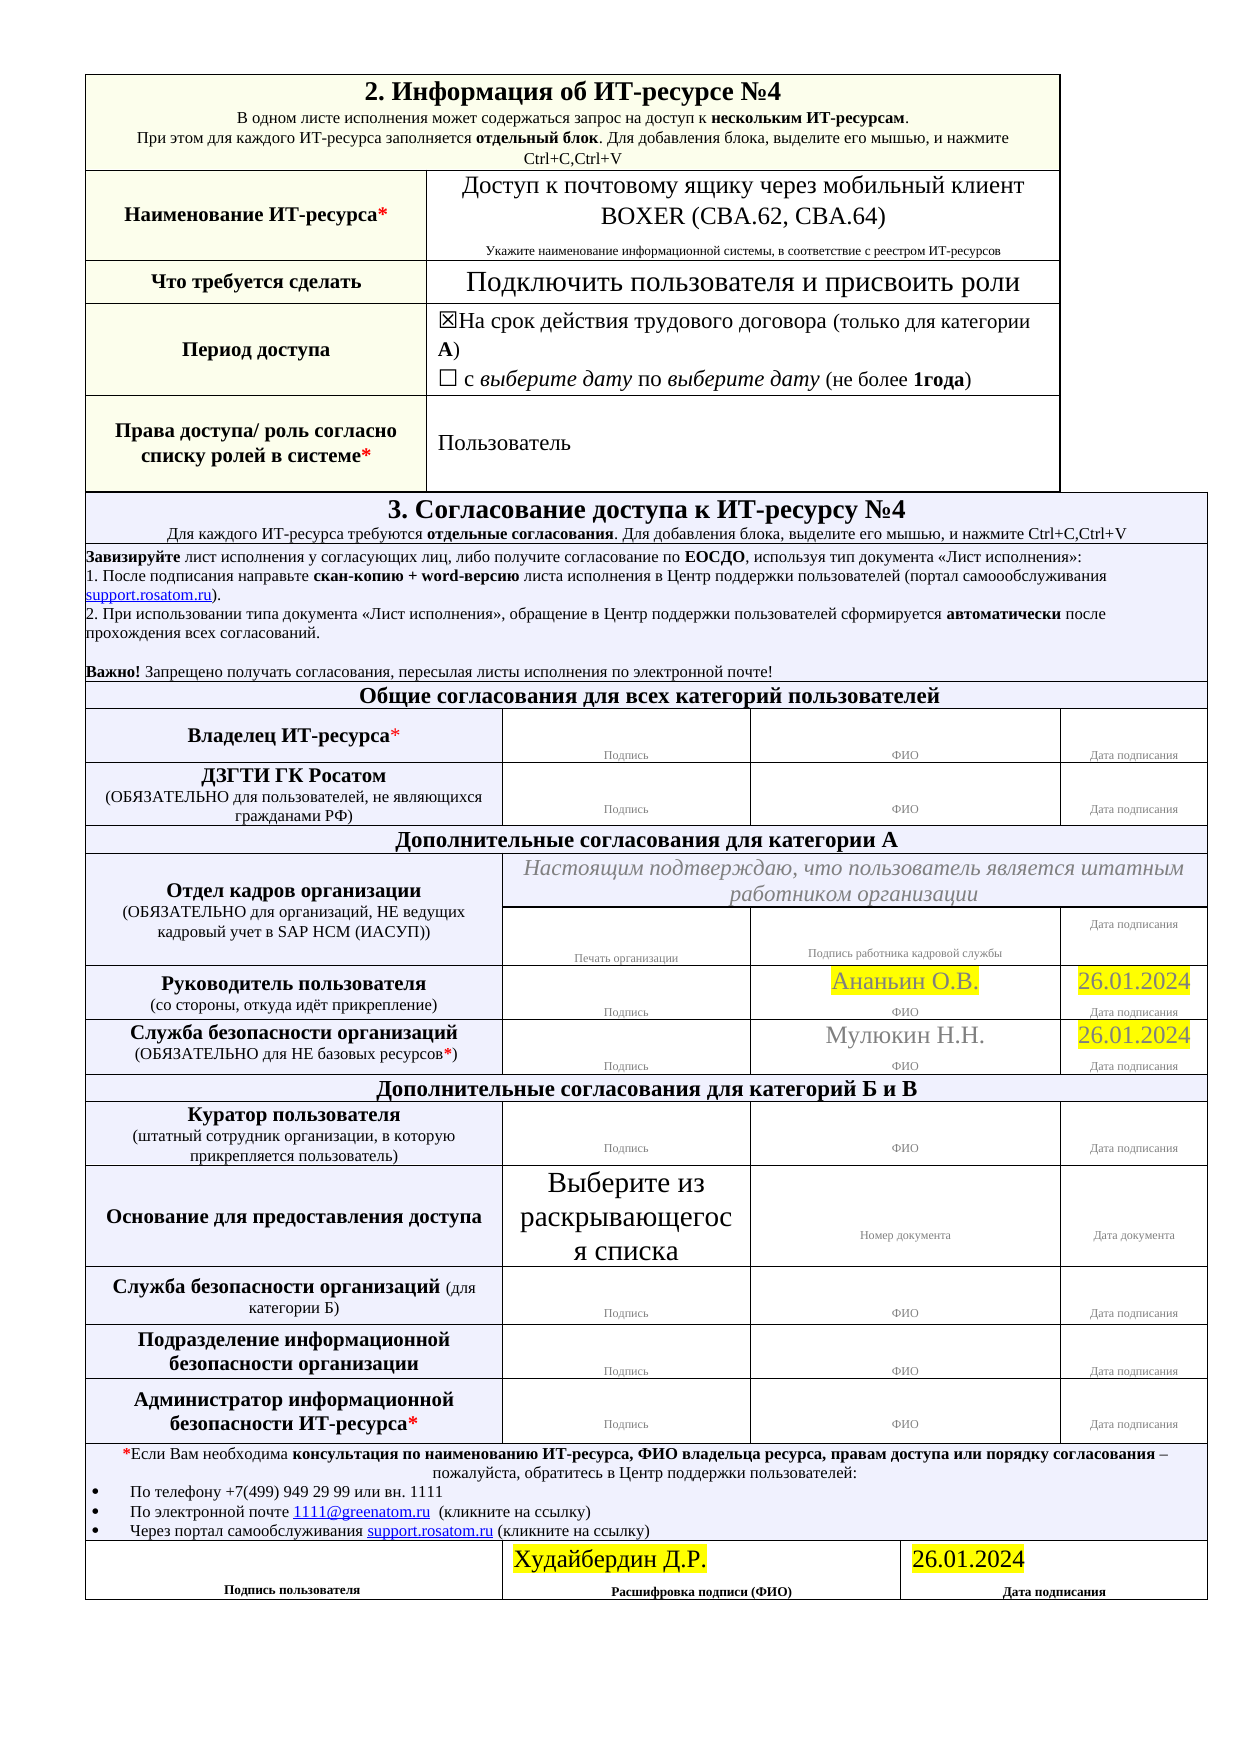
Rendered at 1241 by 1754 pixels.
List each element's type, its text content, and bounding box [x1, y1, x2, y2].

table_cell Период доступа [86, 304, 426, 395]
table_cell Ананьин О.В. ФИО [751, 966, 1060, 1019]
table_cell Дополнительные согласования для категории А [86, 826, 1207, 853]
table_cell Дата подписания [1061, 1267, 1207, 1324]
table_header 3. Согласование доступа к ИТ-ресурсу №4 Для каждого ИТ-ресурса требуются отдельные согласования. Для добавления блока, выделите его мышью, и нажмите Ctrl+C,Ctrl+V [86, 493, 1207, 543]
table_cell Мулюкин Н.Н. ФИО [751, 1020, 1060, 1074]
table_cell Отдел кадров организации (ОБЯЗАТЕЛЬНО для организаций, НЕ ведущих кадровый учет в SAP HCM (ИАСУП)) [86, 854, 502, 965]
table_cell ДЗГТИ ГК Росатом (ОБЯЗАТЕЛЬНО для пользователей, не являющихся гражданами РФ) [86, 763, 502, 825]
table_cell Подразделение информационной безопасности организации [86, 1325, 502, 1378]
table_cell Худайбердин Д.Р. Расшифровка подписи (ФИО) [503, 1541, 900, 1599]
table_header 2. Информация об ИТ-ресурсе №4 В одном листе исполнения может содержаться запрос на доступ к нескольким ИТ-ресурсам. При этом для каждого ИТ-ресурса заполняется отдельный блок. Для добавления блока, выделите его мышью, и нажмите Ctrl+C,Ctrl+V [86, 75, 1059, 169]
table_cell 26.01.2024 Дата подписания [1061, 1020, 1207, 1074]
table_cell ФИО [751, 763, 1060, 825]
table_cell Наименование ИТ-ресурса* [86, 171, 426, 260]
table_cell Подпись [503, 966, 750, 1019]
table_cell ФИО [751, 709, 1060, 762]
table_cell Настоящим подтверждаю, что пользователь является штатным работником организации [503, 854, 1207, 906]
table_cell Служба безопасности организаций (для категории Б) [86, 1267, 502, 1324]
table_cell Руководитель пользователя (со стороны, откуда идёт прикрепление) [86, 966, 502, 1019]
table_cell ФИО [751, 1325, 1060, 1378]
table_cell Подпись [503, 1325, 750, 1378]
table_cell Дополнительные согласования для категорий Б и В [86, 1075, 1207, 1101]
table_cell Подпись [503, 1267, 750, 1324]
table_cell Подпись работника кадровой службы [751, 908, 1060, 965]
table_cell *Если Вам необходима консультация по наименованию ИТ-ресурса, ФИО владельца ресурса, правам доступа или порядку согласования – пожалуйста, обратитесь в Центр поддержки пользователей: По телефону +7(499) 949 29 99 или вн. 1111 По электронной почте 1111@greenatom.ru (кликните на ссылку) Через портал самообслуживания support.rosatom.ru (кликните на ссылку) [86, 1444, 1207, 1540]
table_cell Дата подписания [1061, 763, 1207, 825]
table_cell Дата подписания [1061, 1379, 1207, 1443]
table_cell Подпись [503, 763, 750, 825]
table_cell Владелец ИТ-ресурса* [86, 709, 502, 762]
table_cell Печать организации [503, 908, 750, 965]
table_cell Основание для предоставления доступа [86, 1166, 502, 1266]
table_cell Администратор информационной безопасности ИТ-ресурса* [86, 1379, 502, 1443]
table_cell Подпись [503, 1379, 750, 1443]
table_cell ФИО [751, 1102, 1060, 1164]
table_cell Дата подписания [1061, 709, 1207, 762]
table_cell Дата подписания [1061, 1325, 1207, 1378]
table_cell Подпись [503, 1102, 750, 1164]
table_cell Общие согласования для всех категорий пользователей [86, 682, 1207, 708]
table_cell Дата подписания [1061, 1102, 1207, 1164]
table_cell Служба безопасности организаций (ОБЯЗАТЕЛЬНО для НЕ базовых ресурсов*) [86, 1020, 502, 1074]
table_cell Доступ к почтовому ящику через мобильный клиент BOXER (CBA.62, CBA.64) Укажите наименование информационной системы, в соответствие с реестром ИТ-ресурсов [427, 171, 1059, 260]
table_cell Дата подписания [1061, 908, 1207, 965]
table_cell Подпись [503, 709, 750, 762]
table_cell ФИО [751, 1379, 1060, 1443]
table_cell Завизируйте лист исполнения у согласующих лиц, либо получите согласование по ЕОСДО, используя тип документа «Лист исполнения»: 1. После подписания направьте скан-копию + word-версию листа исполнения в Центр поддержки пользователей (портал самоообслуживания support.rosatom.ru). 2. При использовании типа документа «Лист исполнения», обращение в Центр поддержки пользователей сформируется автоматически после прохождения всех согласований. Важно! Запрещено получать согласования, пересылая листы исполнения по электронной почте! [86, 544, 1207, 681]
table_cell Что требуется сделать [86, 261, 426, 303]
table_cell Права доступа/ роль согласно списку ролей в системе* [86, 396, 426, 491]
table_cell Куратор пользователя (штатный сотрудник организации, в которую прикрепляется пользователь) [86, 1102, 502, 1164]
table_cell На срок действия трудового договора (только для категории А) с по (не более 1года) [427, 304, 1059, 395]
table_cell Номер документа [751, 1166, 1060, 1266]
table_cell 26.01.2024 Дата подписания [1061, 966, 1207, 1019]
table_cell 26.01.2024 Дата подписания [901, 1541, 1207, 1599]
table_cell Дата документа [1061, 1166, 1207, 1266]
table_cell ФИО [751, 1267, 1060, 1324]
table_cell Пользователь [427, 396, 1059, 491]
table_cell Подпись [503, 1020, 750, 1074]
table_cell Подпись пользователя [86, 1541, 502, 1599]
